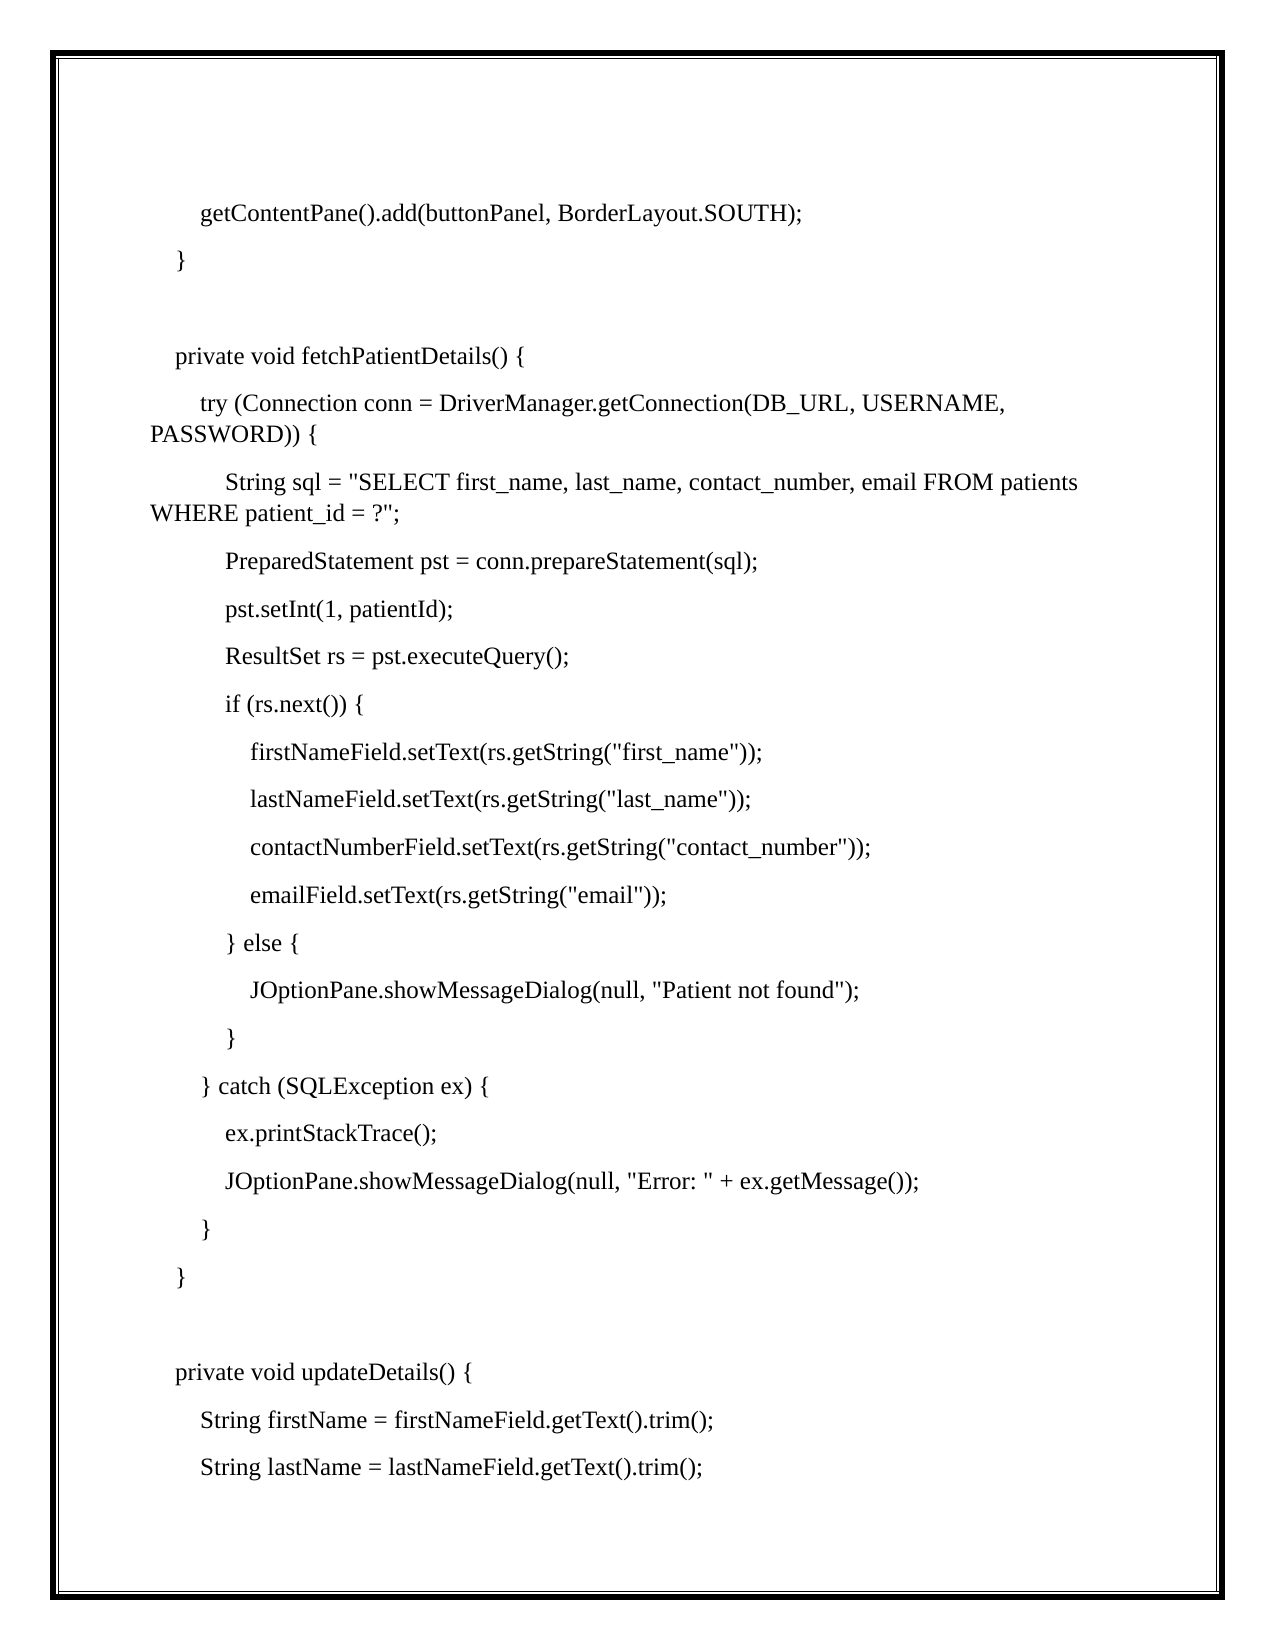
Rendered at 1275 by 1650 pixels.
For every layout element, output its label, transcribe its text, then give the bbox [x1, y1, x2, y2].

text lastNameField.setText(rs.getString("last_name")); [150, 784, 1125, 813]
text String lastName = lastNameField.getText().trim(); [150, 1452, 1125, 1481]
text private void updateDetails() { [150, 1357, 1125, 1386]
text try (Connection conn = DriverManager.getConnection(DB_URL, USERNAME, PASSWORD)) { [150, 388, 1125, 448]
text if (rs.next()) { [150, 689, 1125, 718]
text } [150, 1214, 1125, 1243]
text JOptionPane.showMessageDialog(null, "Patient not found"); [150, 975, 1125, 1004]
text PreparedStatement pst = conn.prepareStatement(sql); [150, 546, 1125, 575]
text getContentPane().add(buttonPanel, BorderLayout.SOUTH); [150, 198, 1125, 226]
text String firstName = firstNameField.getText().trim(); [150, 1405, 1125, 1433]
text JOptionPane.showMessageDialog(null, "Error: " + ex.getMessage()); [150, 1166, 1125, 1195]
text firstNameField.setText(rs.getString("first_name")); [150, 737, 1125, 766]
text pst.setInt(1, patientId); [150, 594, 1125, 622]
text String sql = "SELECT first_name, last_name, contact_number, email FROM patients WHERE patient_id = ?"; [150, 467, 1125, 527]
text ResultSet rs = pst.executeQuery(); [150, 641, 1125, 670]
text } [150, 1023, 1125, 1052]
text } else { [150, 928, 1125, 956]
text } [150, 1262, 1125, 1290]
text emailField.setText(rs.getString("email")); [150, 880, 1125, 909]
text ex.printStackTrace(); [150, 1118, 1125, 1147]
text contactNumberField.setText(rs.getString("contact_number")); [150, 832, 1125, 861]
text } [150, 245, 1125, 274]
text } catch (SQLException ex) { [150, 1071, 1125, 1099]
text private void fetchPatientDetails() { [150, 341, 1125, 369]
